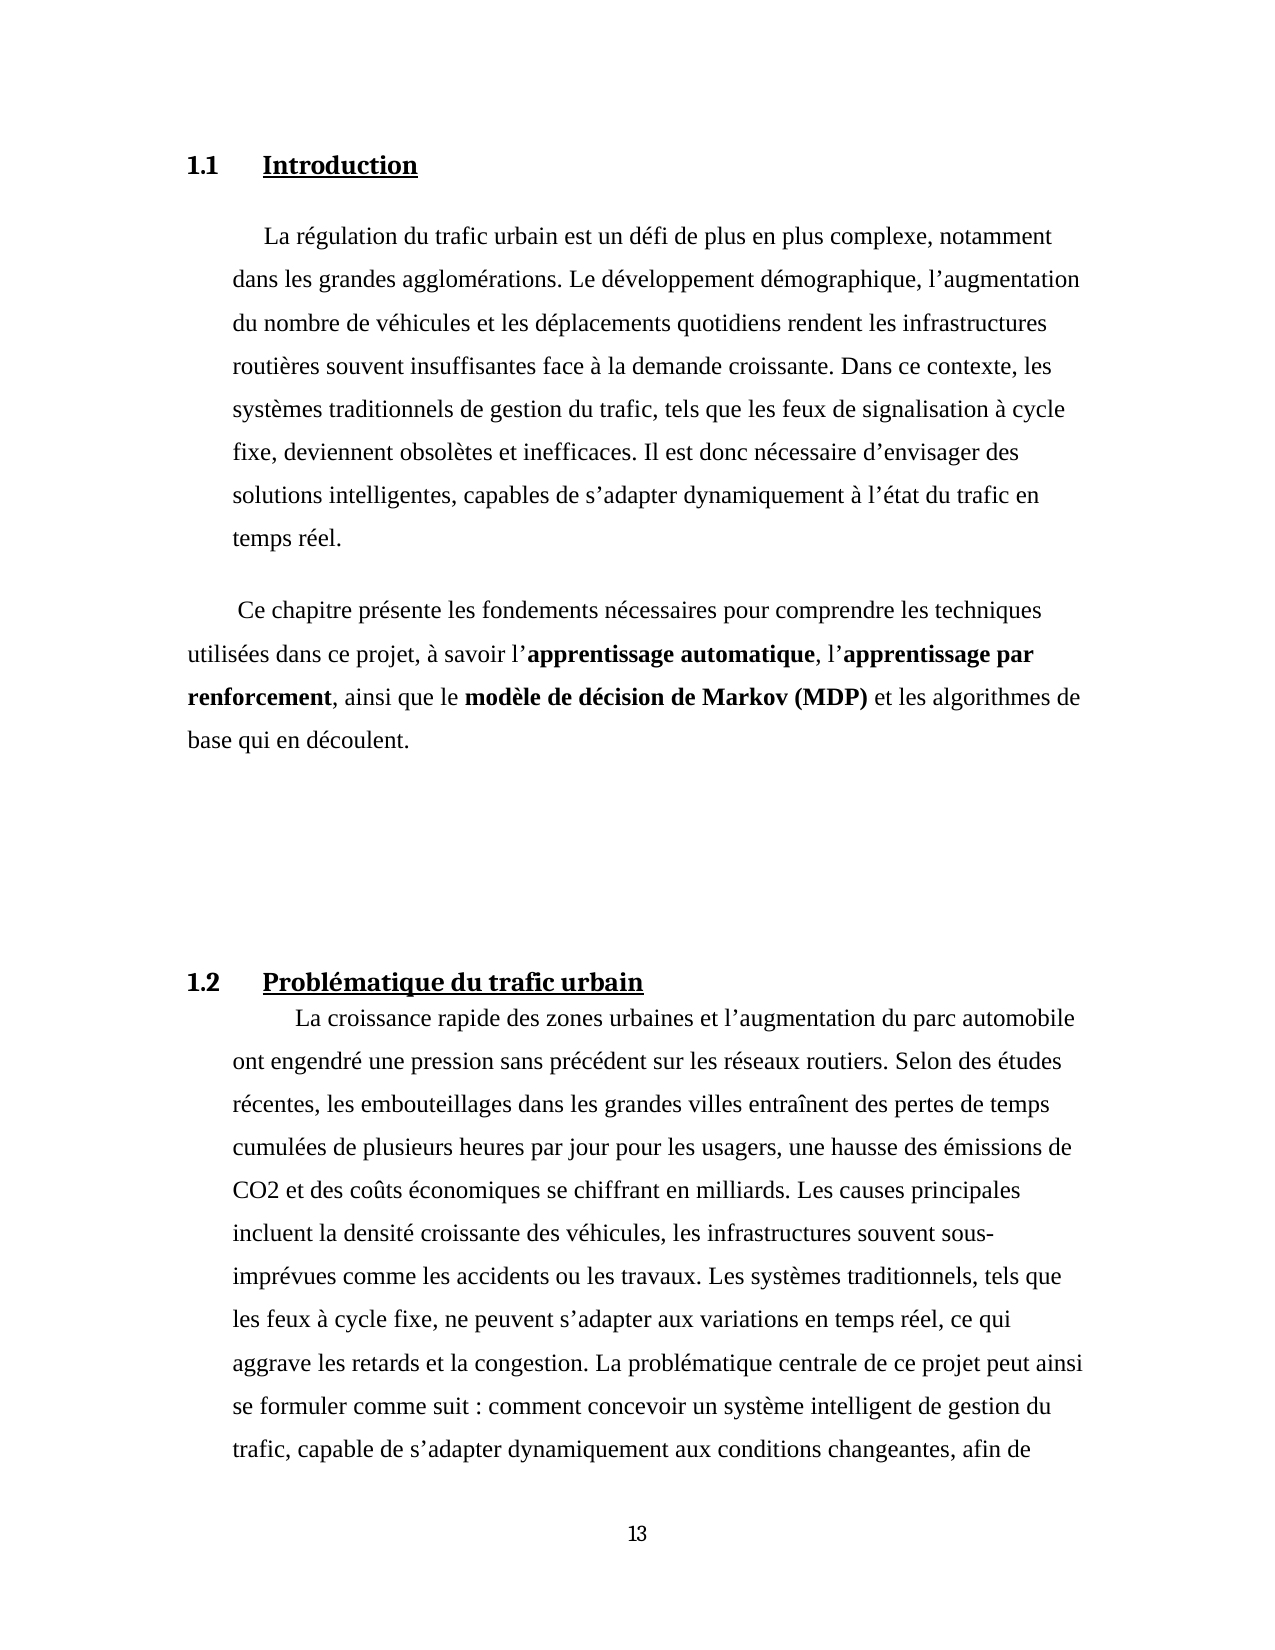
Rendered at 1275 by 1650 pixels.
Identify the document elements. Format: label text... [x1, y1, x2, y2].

list Introduction [187, 150, 1087, 181]
text Ce chapitre présente les fondements nécessaires pour comprendre les techniques utilisées dans ce projet, à savoir l’apprentissage automatique, l’apprentissage par renforcement, ainsi que le modèle de décision de Markov (MDP) et les algorithmes de base qui en découlent. [187, 596, 1087, 754]
list Problématique du trafic urbain [187, 967, 1087, 998]
list La régulation du trafic urbain est un défi de plus en plus complexe, notamment dans les grandes agglomérations. Le développement démographique, l’augmentation du nombre de véhicules et les déplacements quotidiens rendent les infrastructures routières souvent insuffisantes face à la demande croissante. Dans ce contexte, les systèmes traditionnels de gestion du trafic, tels que les feux de signalisation à cycle fixe, deviennent obsolètes et inefficaces. Il est donc nécessaire d’envisager des solutions intelligentes, capables de s’adapter dynamiquement à l’état du trafic en temps réel. [232, 221, 1087, 552]
